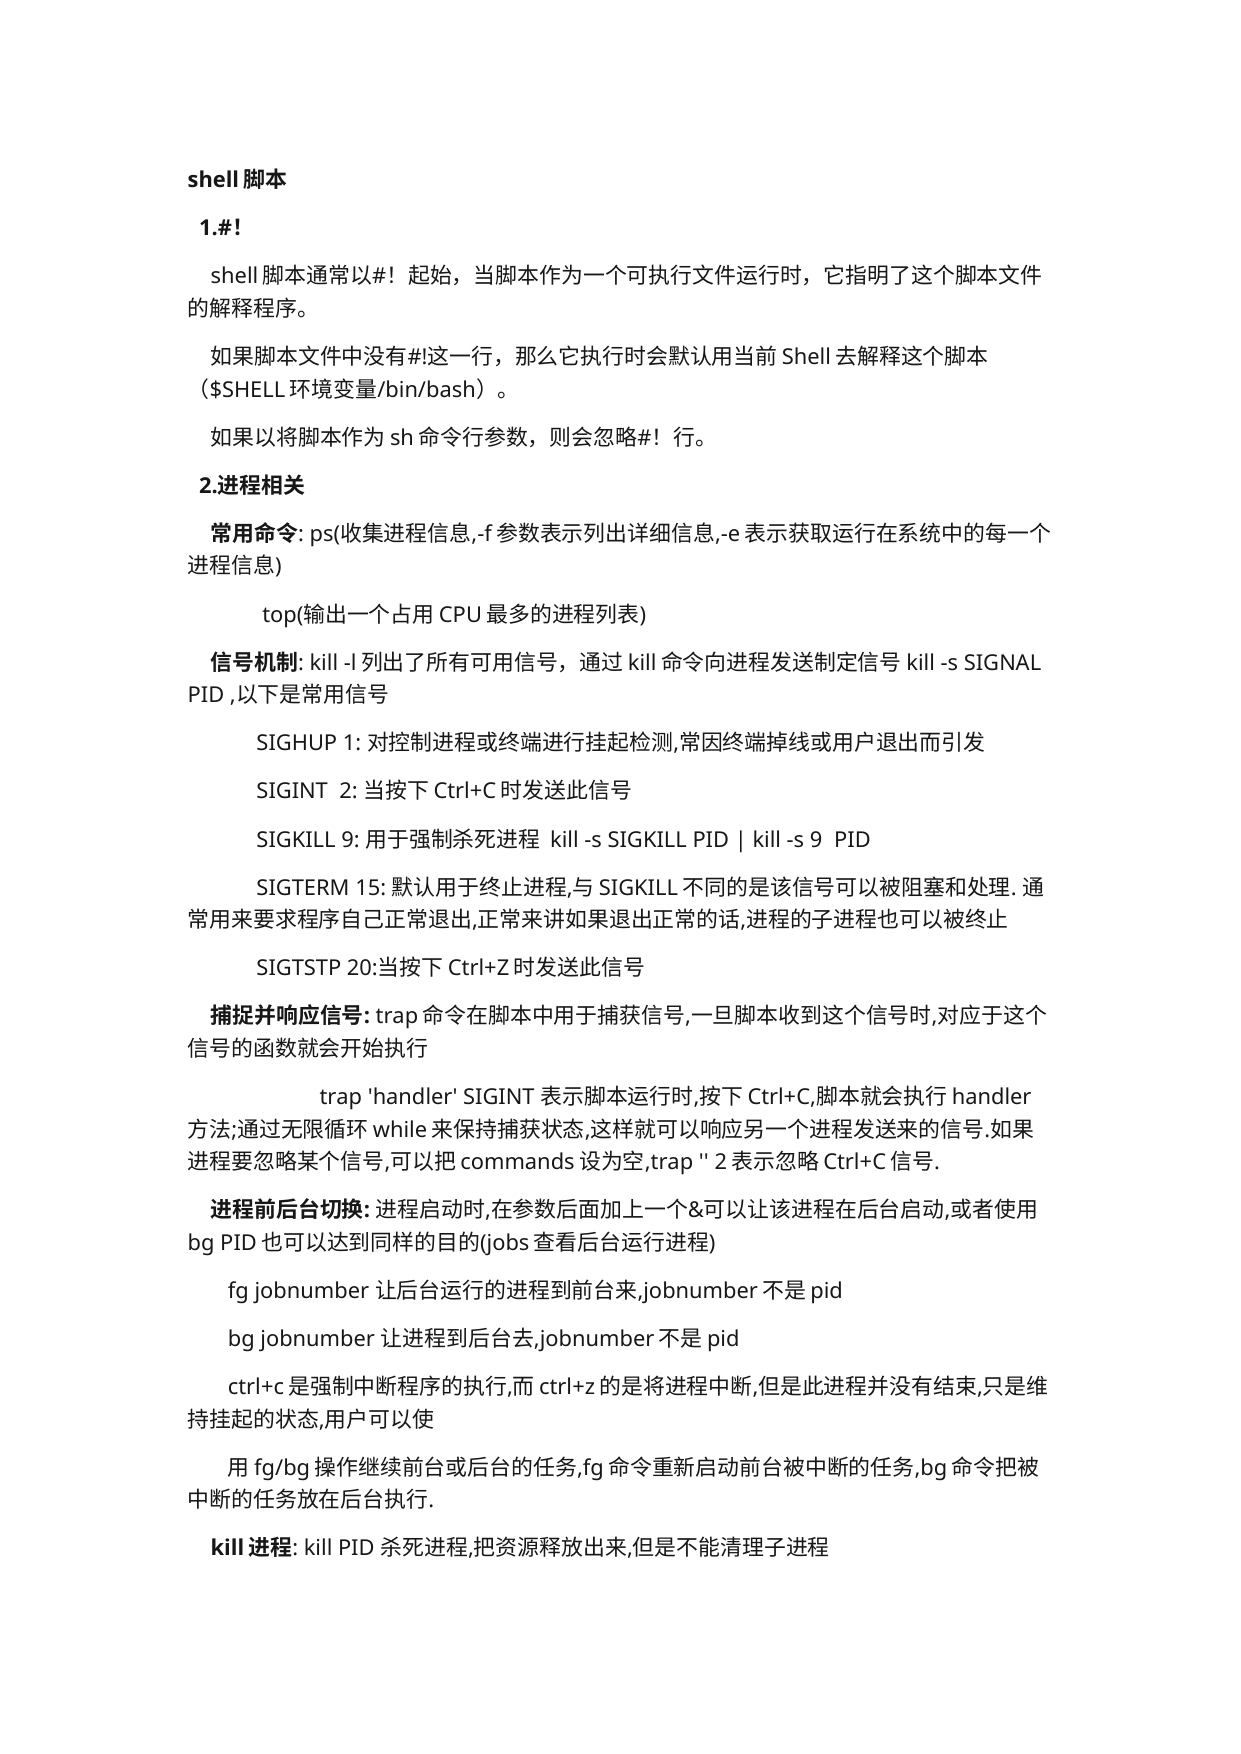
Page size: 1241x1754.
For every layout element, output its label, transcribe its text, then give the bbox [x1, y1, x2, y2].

text shell脚本通常以#！起始，当脚本作为一个可执行文件运行时，它指明了这个脚本文件的解释程序。 [187, 258, 1053, 323]
text SIGHUP 1: 对控制进程或终端进行挂起检测,常因终端掉线或用户退出而引发 [187, 725, 1053, 758]
text fg jobnumber 让后台运行的进程到前台来,jobnumber不是pid [187, 1273, 1053, 1305]
text shell脚本 [187, 162, 1053, 194]
text 进程前后台切换: 进程启动时,在参数后面加上一个&可以让该进程在后台启动,或者使用bg PID也可以达到同样的目的(jobs查看后台运行进程) [187, 1192, 1053, 1257]
text SIGINT 2: 当按下Ctrl+C时发送此信号 [187, 773, 1053, 806]
text 常用命令: ps(收集进程信息,-f参数表示列出详细信息,-e表示获取运行在系统中的每一个进程信息) [187, 516, 1053, 581]
text 2.进程相关 [187, 468, 1053, 500]
text SIGTERM 15: 默认用于终止进程,与SIGKILL不同的是该信号可以被阻塞和处理. 通常用来要求程序自己正常退出,正常来讲如果退出正常的话,进程的子进程也可以被终止 [187, 869, 1053, 934]
text top(输出一个占用CPU最多的进程列表) [187, 596, 1053, 629]
text SIGKILL 9: 用于强制杀死进程 kill -s SIGKILL PID | kill -s 9 PID [187, 821, 1053, 854]
text 如果脚本文件中没有#!这一行，那么它执行时会默认用当前Shell去解释这个脚本（$SHELL环境变量/bin/bash）。 [187, 339, 1053, 404]
text SIGTSTP 20:当按下Ctrl+Z时发送此信号 [187, 950, 1053, 983]
text 信号机制: kill -l列出了所有可用信号，通过kill命令向进程发送制定信号 kill -s SIGNAL PID ,以下是常用信号 [187, 644, 1053, 709]
text bg jobnumber 让进程到后台去,jobnumber不是pid [187, 1321, 1053, 1353]
text 1.#！ [187, 210, 1053, 243]
text ctrl+c是强制中断程序的执行,而ctrl+z的是将进程中断,但是此进程并没有结束,只是维持挂起的状态,用户可以使 [187, 1369, 1053, 1434]
text 如果以将脚本作为sh命令行参数，则会忽略#！行。 [187, 419, 1053, 452]
text 捕捉并响应信号: trap命令在脚本中用于捕获信号,一旦脚本收到这个信号时,对应于这个信号的函数就会开始执行 [187, 998, 1053, 1063]
text trap 'handler' SIGINT 表示脚本运行时,按下Ctrl+C,脚本就会执行handler方法;通过无限循环while来保持捕获状态,这样就可以响应另一个进程发送来的信号.如果进程要忽略某个信号,可以把commands设为空,trap '' 2表示忽略Ctrl+C信号. [187, 1079, 1053, 1176]
text kill进程: kill PID 杀死进程,把资源释放出来,但是不能清理子进程 [187, 1530, 1053, 1563]
text 用fg/bg操作继续前台或后台的任务,fg命令重新启动前台被中断的任务,bg命令把被中断的任务放在后台执行. [187, 1449, 1053, 1514]
